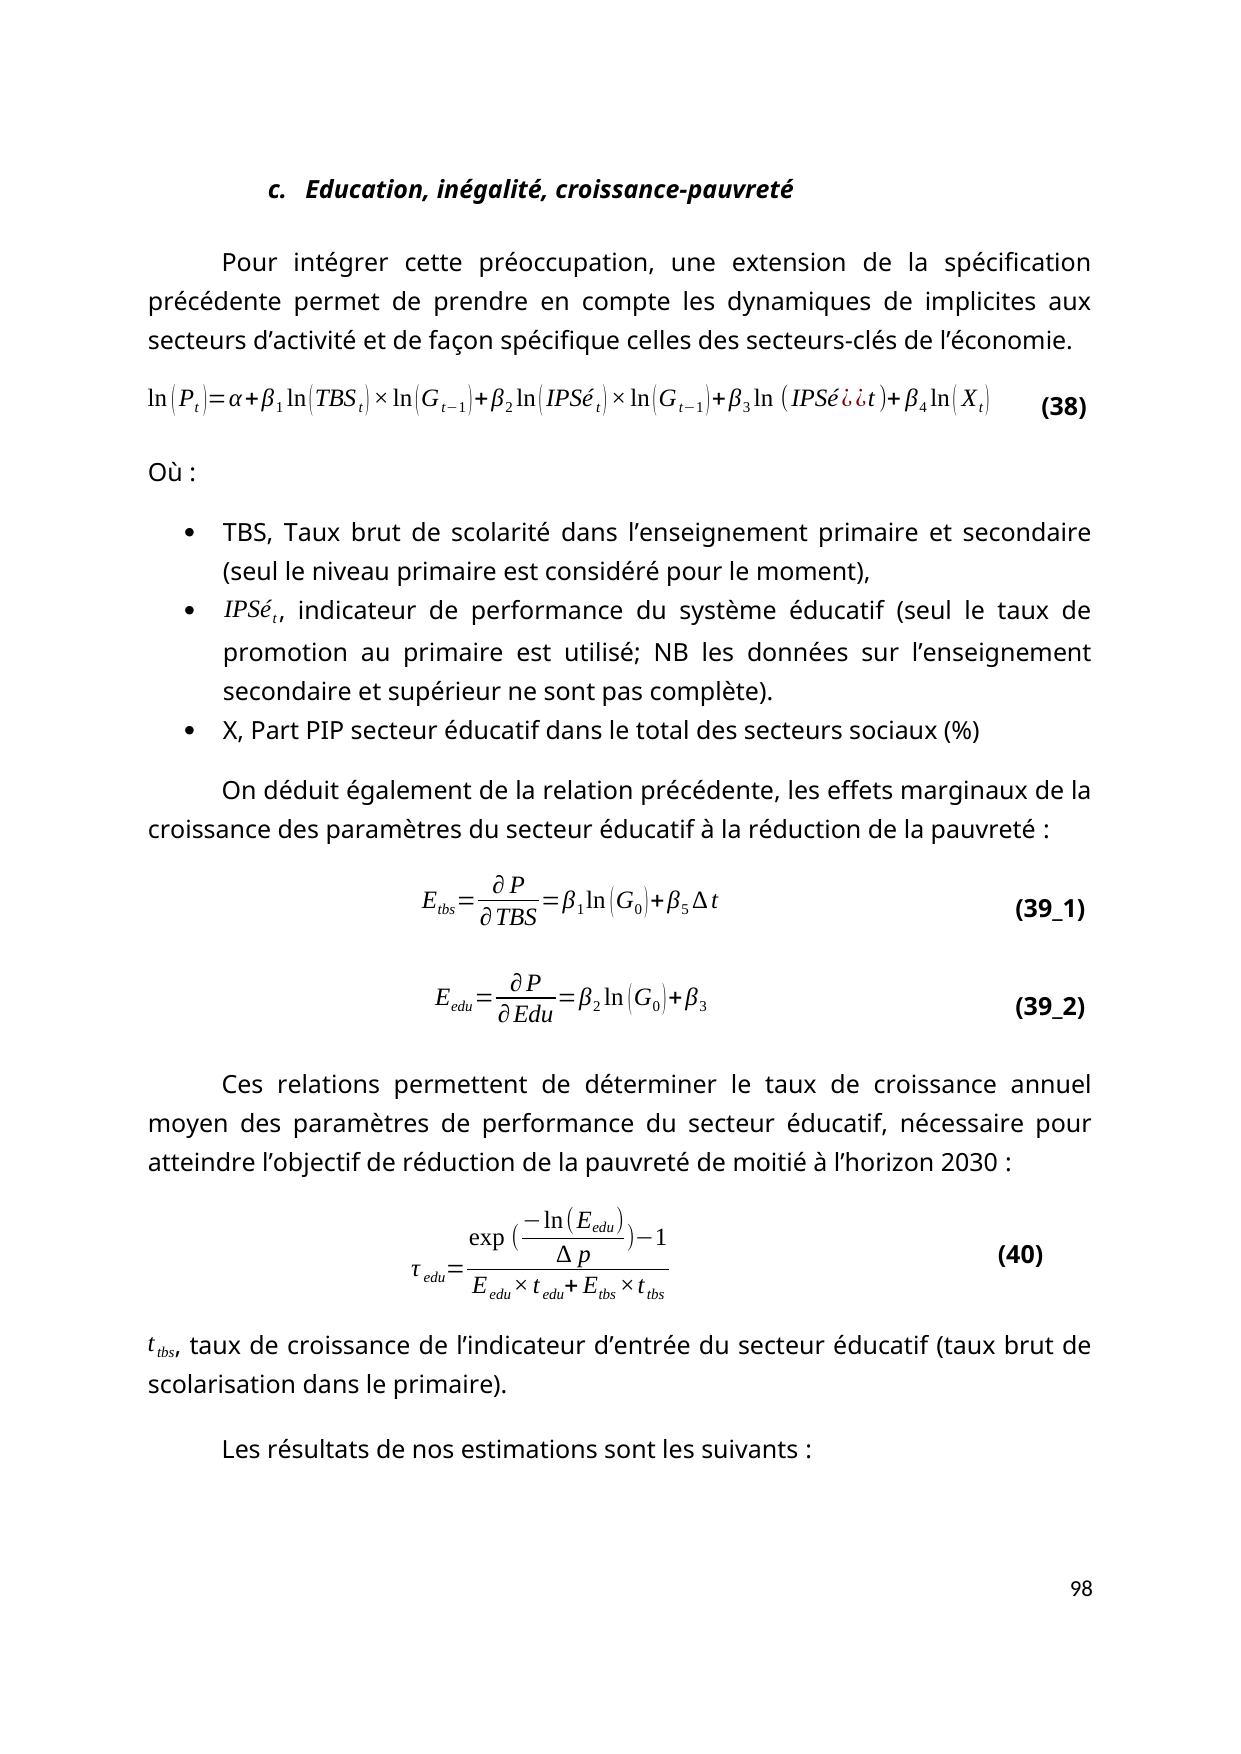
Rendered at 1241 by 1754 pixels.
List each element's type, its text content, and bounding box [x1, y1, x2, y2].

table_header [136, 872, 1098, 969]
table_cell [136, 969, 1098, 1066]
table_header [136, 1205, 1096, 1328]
text On déduit également de la relation précédente, les effets marginaux de la croissance des paramètres du secteur éducatif à la réduction de la pauvreté : [148, 773, 1093, 846]
text Où : [148, 454, 1093, 488]
list X, Part PIP secteur éducatif dans le total des secteurs sociaux (%) [185, 713, 1093, 747]
list TBS, Taux brut de scolarité dans l’enseignement primaire et secondaire (seul le niveau primaire est considéré pour le moment), [185, 514, 1093, 588]
text Ces relations permettent de déterminer le taux de croissance annuel moyen des paramètres de performance du secteur éducatif, nécessaire pour atteindre l’objectif de réduction de la pauvreté de moitié à l’horizon 2030 : [148, 1066, 1093, 1179]
list , indicateur de performance du système éducatif (seul le taux de promotion au primaire est utilisé; NB les données sur l’enseignement secondaire et supérieur ne sont pas complète). [185, 593, 1093, 708]
text Les résultats de nos estimations sont les suivants : [148, 1431, 1093, 1465]
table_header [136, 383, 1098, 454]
text , taux de croissance de l’indicateur d’entrée du secteur éducatif (taux brut de scolarisation dans le primaire). [148, 1328, 1093, 1401]
subtitle Education, inégalité, croissance-pauvreté [268, 172, 1093, 206]
text Pour intégrer cette préoccupation, une extension de la spécification précédente permet de prendre en compte les dynamiques de implicites aux secteurs d’activité et de façon spécifique celles des secteurs-clés de l’économie. [148, 244, 1093, 357]
